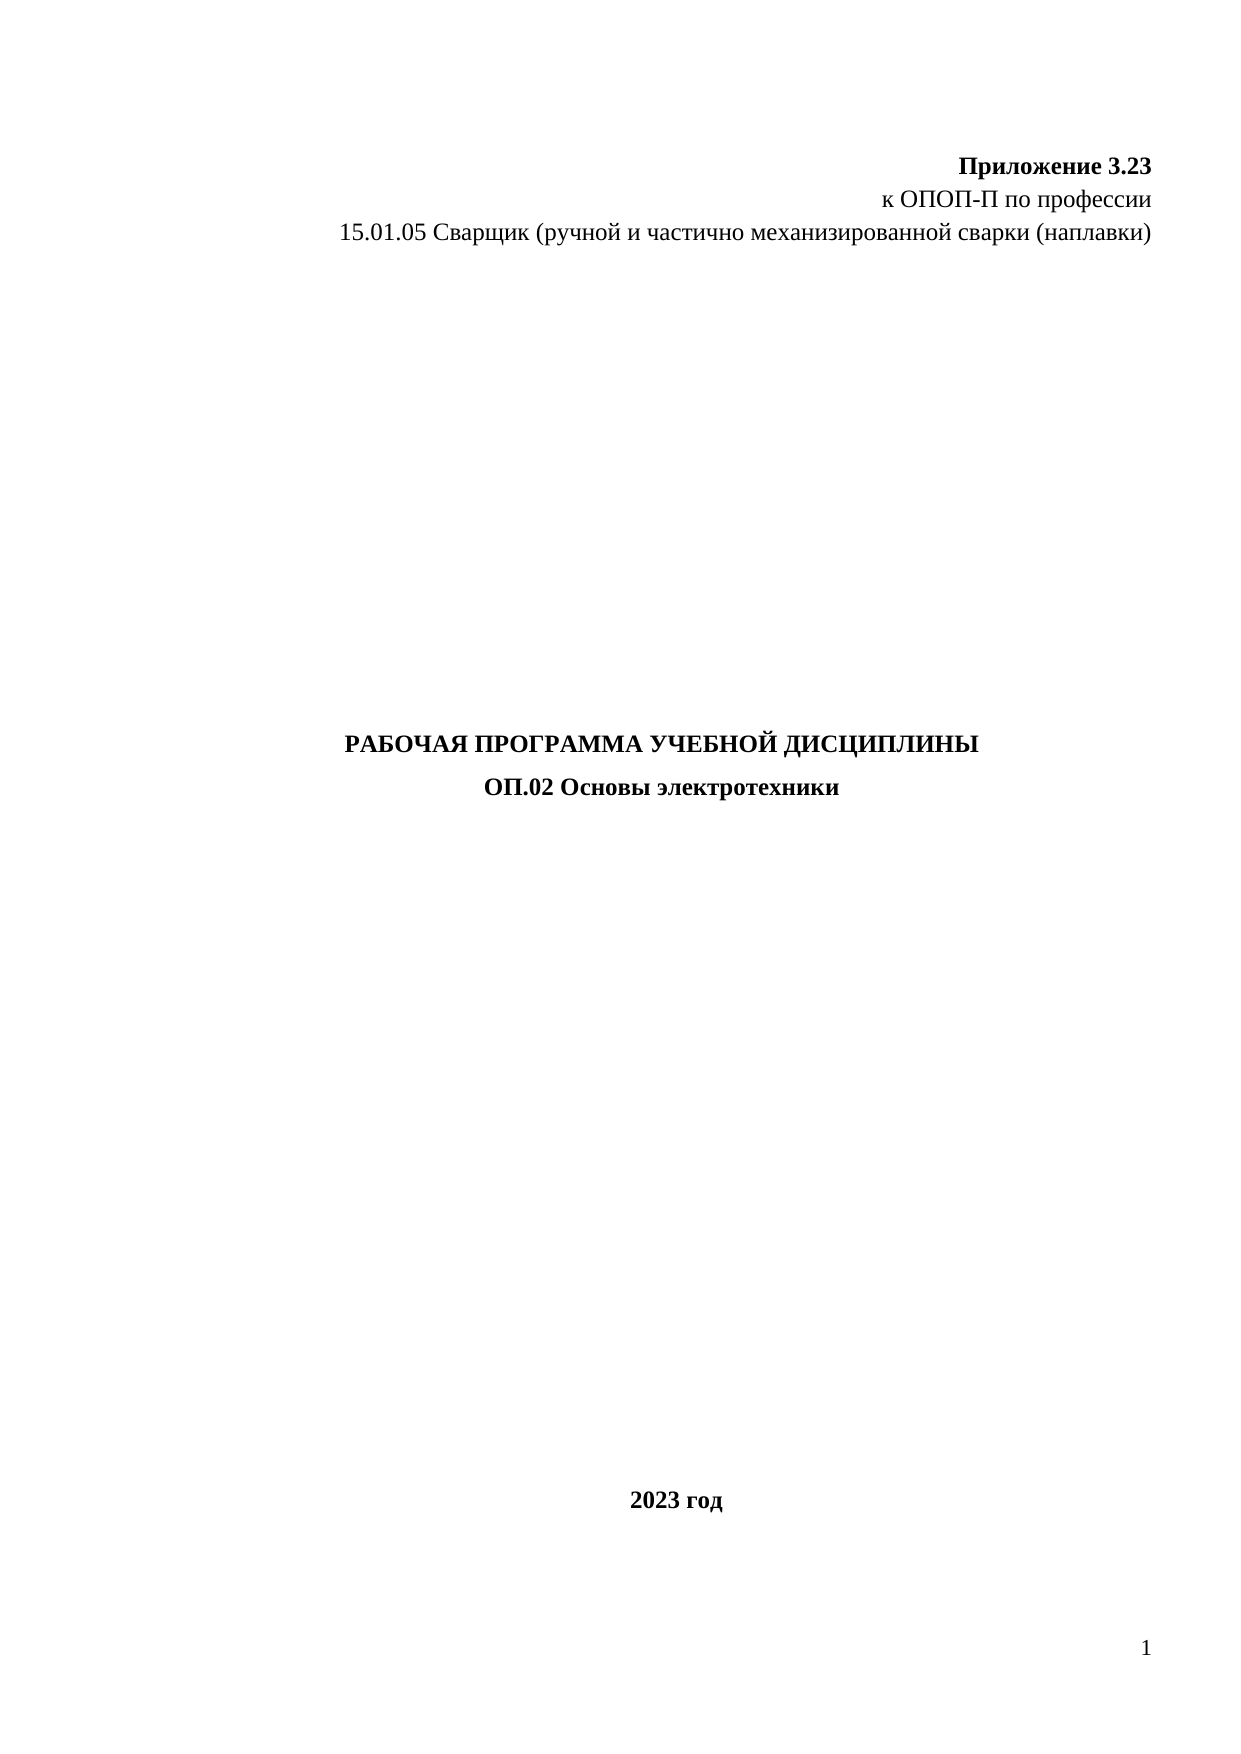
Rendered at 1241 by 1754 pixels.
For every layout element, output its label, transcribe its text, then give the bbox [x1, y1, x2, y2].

text РАБОЧАЯ ПРОГРАММА УЧЕБНОЙ ДИСЦИПЛИНЫ [171, 729, 1152, 757]
text 2023 год [171, 1486, 1152, 1514]
subtitle Приложение 3.23 [171, 151, 1152, 180]
text 15.01.05 Сварщик (ручной и частично механизированной сварки (наплавки) [171, 217, 1152, 246]
text ОП.02 Основы электротехники [171, 772, 1152, 801]
text к ОПОП-П по профессии [171, 184, 1152, 213]
